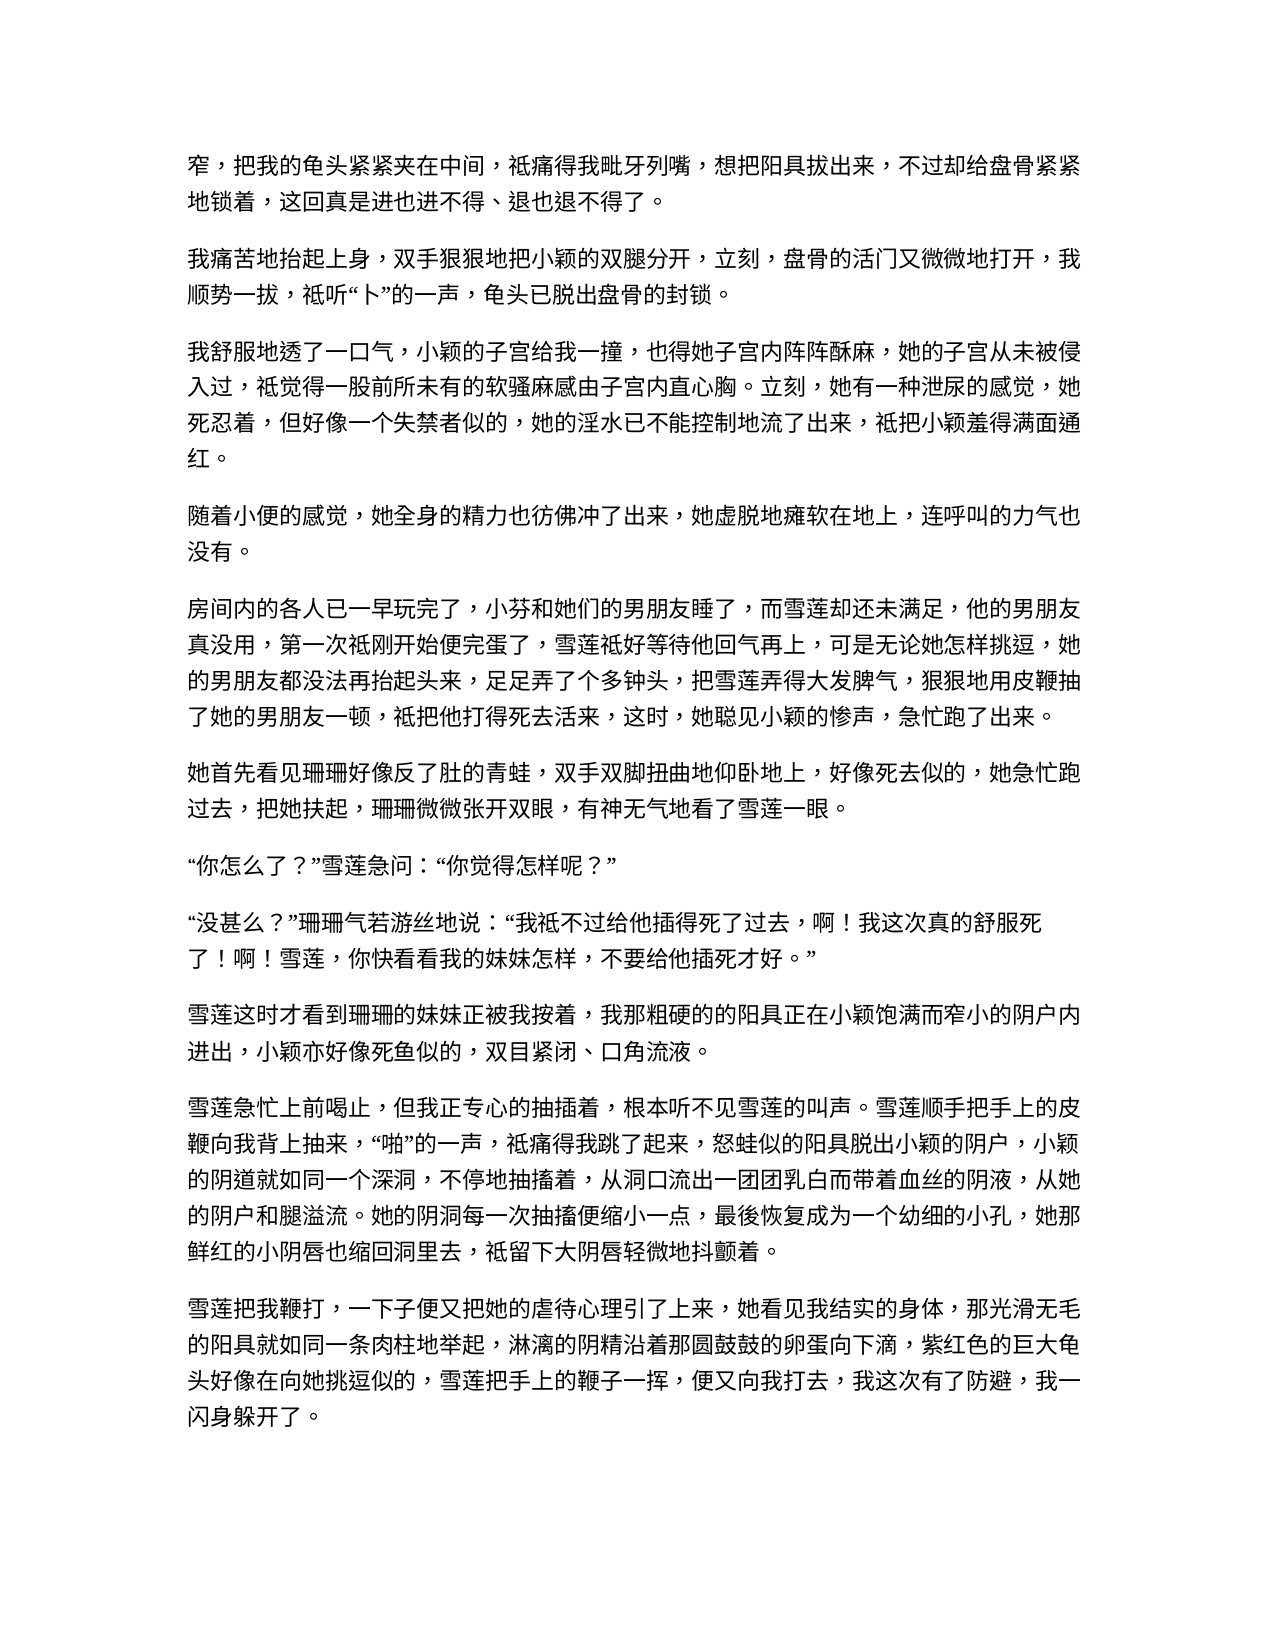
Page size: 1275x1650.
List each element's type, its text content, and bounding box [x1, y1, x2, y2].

text “没甚么？”珊珊气若游丝地说：“我祗不过给他插得死了过去，啊！我这次真的舒服死了！啊！雪莲，你快看看我的妹妹怎样，不要给他插死才好。” [187, 907, 1087, 974]
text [187, 150, 1087, 217]
text 她首先看见珊珊好像反了肚的青蛙，双手双脚扭曲地仰卧地上，好像死去似的，她急忙跑过去，把她扶起，珊珊微微张开双眼，有神无气地看了雪莲一眼。 [187, 757, 1087, 824]
text 随着小便的感觉，她全身的精力也彷佛冲了出来，她虚脱地瘫软在地上，连呼叫的力气也没有。 [187, 500, 1087, 567]
text 我痛苦地抬起上身，双手狠狠地把小颖的双腿分开，立刻，盘骨的活门又微微地打开，我顺势一拔，祗听“卜”的一声，龟头已脱出盘骨的封锁。 [187, 243, 1087, 310]
text 雪莲把我鞭打，一下子便又把她的虐待心理引了上来，她看见我结实的身体，那光滑无毛的阳具就如同一条肉柱地举起，淋漓的阴精沿着那圆鼓鼓的卵蛋向下滴，紫红色的巨大龟头好像在向她挑逗似的，雪莲把手上的鞭子一挥，便又向我打去，我这次有了防避，我一闪身躲开了。 [187, 1293, 1087, 1432]
text 我舒服地透了一口气，小颖的子宫给我一撞，也得她子宫内阵阵酥麻，她的子宫从未被侵入过，祗觉得一股前所未有的软骚麻感由子宫内直心胸。立刻，她有一种泄尿的感觉，她死忍着，但好像一个失禁者似的，她的淫水已不能控制地流了出来，祗把小颖羞得满面通红。 [187, 335, 1087, 474]
text 雪莲急忙上前喝止，但我正专心的抽插着，根本听不见雪莲的叫声。雪莲顺手把手上的皮鞭向我背上抽来，“啪”的一声，祗痛得我跳了起来，怒蛙似的阳具脱出小颖的阴户，小颖的阴道就如同一个深洞，不停地抽搐着，从洞口流出一团团乳白而带着血丝的阴液，从她的阴户和腿溢流。她的阴洞每一次抽搐便缩小一点，最後恢复成为一个幼细的小孔，她那鲜红的小阴唇也缩回洞里去，祗留下大阴唇轻微地抖颤着。 [187, 1092, 1087, 1267]
text 房间内的各人已一早玩完了，小芬和她们的男朋友睡了，而雪莲却还未满足，他的男朋友真没用，第一次祗刚开始便完蛋了，雪莲祗好等待他回气再上，可是无论她怎样挑逗，她的男朋友都没法再抬起头来，足足弄了个多钟头，把雪莲弄得大发脾气，狠狠地用皮鞭抽了她的男朋友一顿，祗把他打得死去活来，这时，她聪见小颖的惨声，急忙跑了出来。 [187, 593, 1087, 732]
text “你怎么了？”雪莲急问：“你觉得怎样呢？” [187, 850, 1087, 881]
text 雪莲这时才看到珊珊的妹妹正被我按着，我那粗硬的的阳具正在小颖饱满而窄小的阴户内进出，小颖亦好像死鱼似的，双目紧闭、口角流液。 [187, 999, 1087, 1067]
